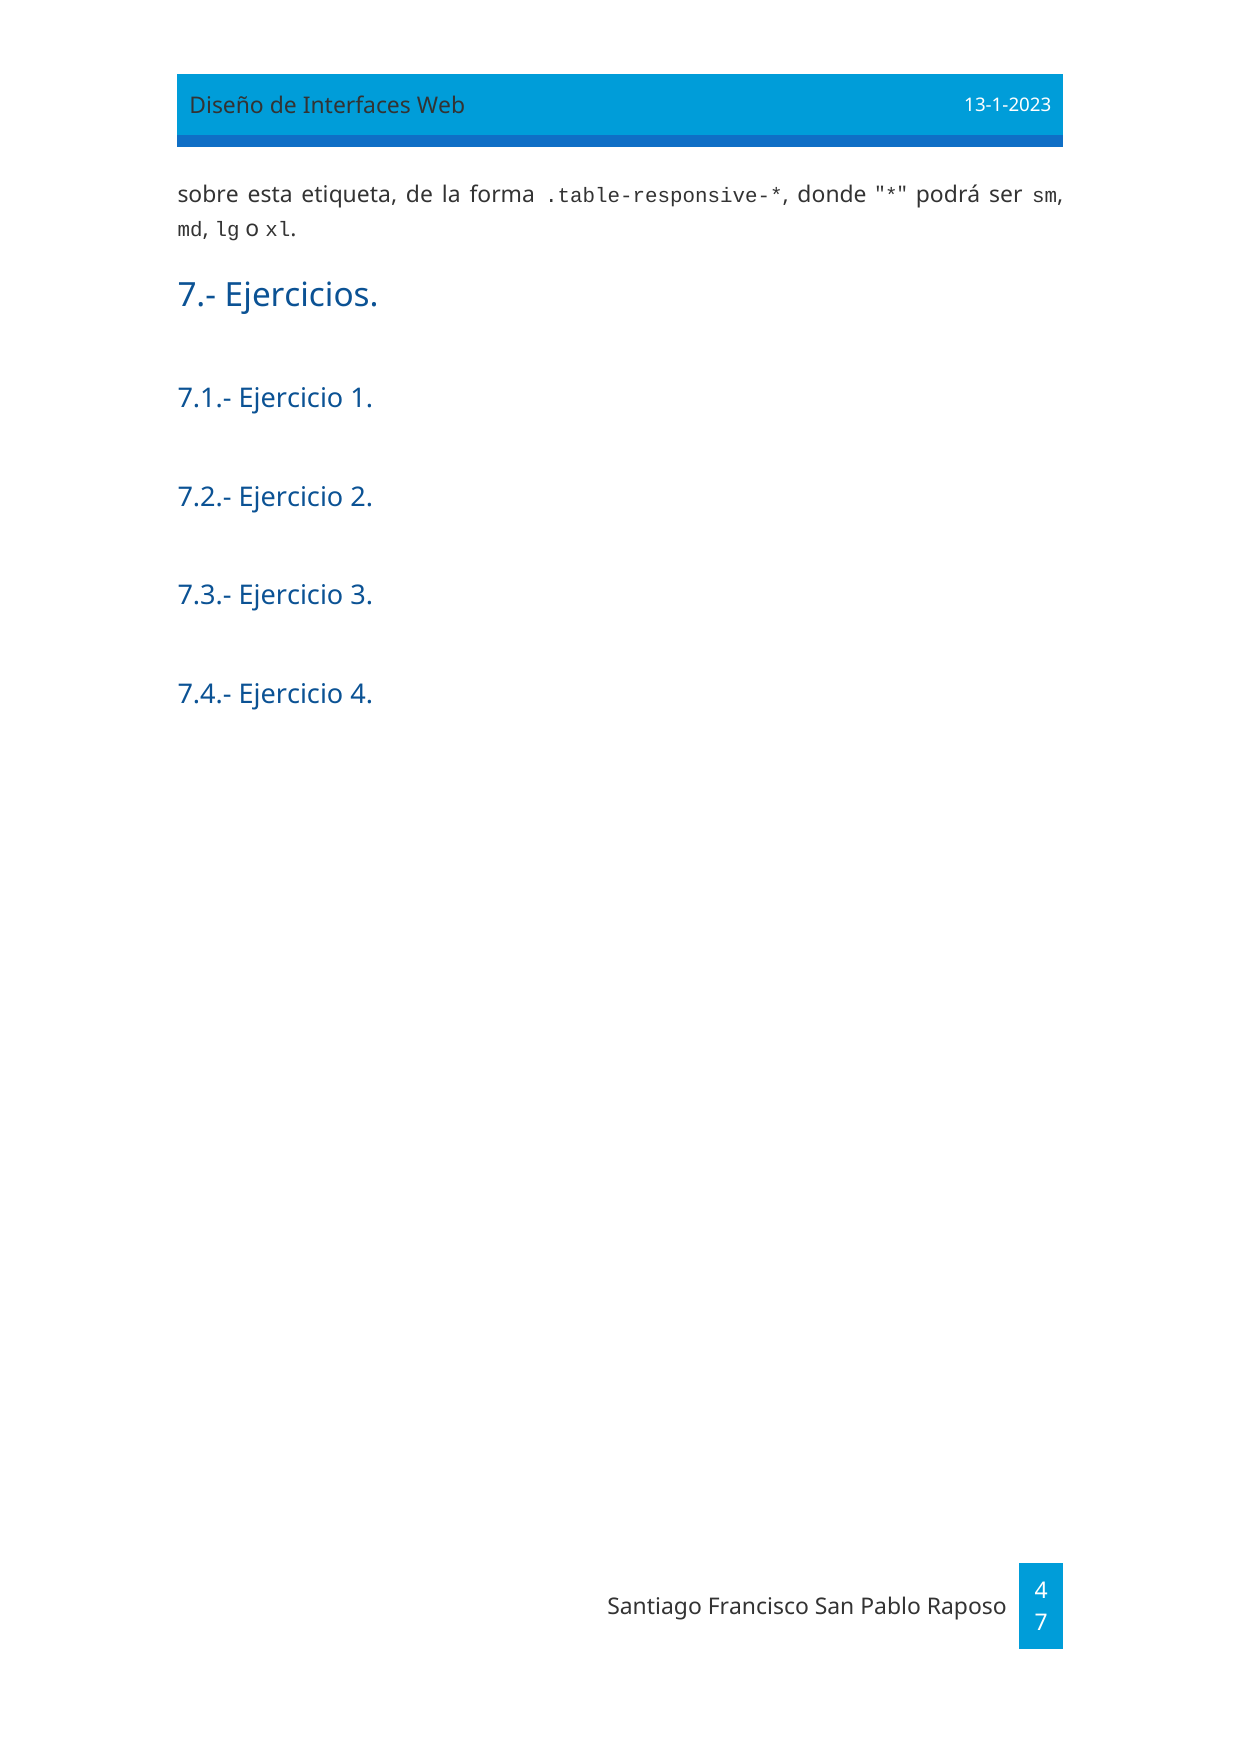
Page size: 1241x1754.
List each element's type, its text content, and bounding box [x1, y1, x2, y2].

subtitle 7.4.- Ejercicio 4. [177, 674, 1063, 711]
subtitle 7.- Ejercicios. [177, 271, 1063, 316]
subtitle 7.1.- Ejercicio 1. [177, 378, 1063, 415]
subtitle 7.3.- Ejercicio 3. [177, 576, 1063, 612]
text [177, 178, 1063, 243]
subtitle 7.2.- Ejercicio 2. [177, 477, 1063, 514]
